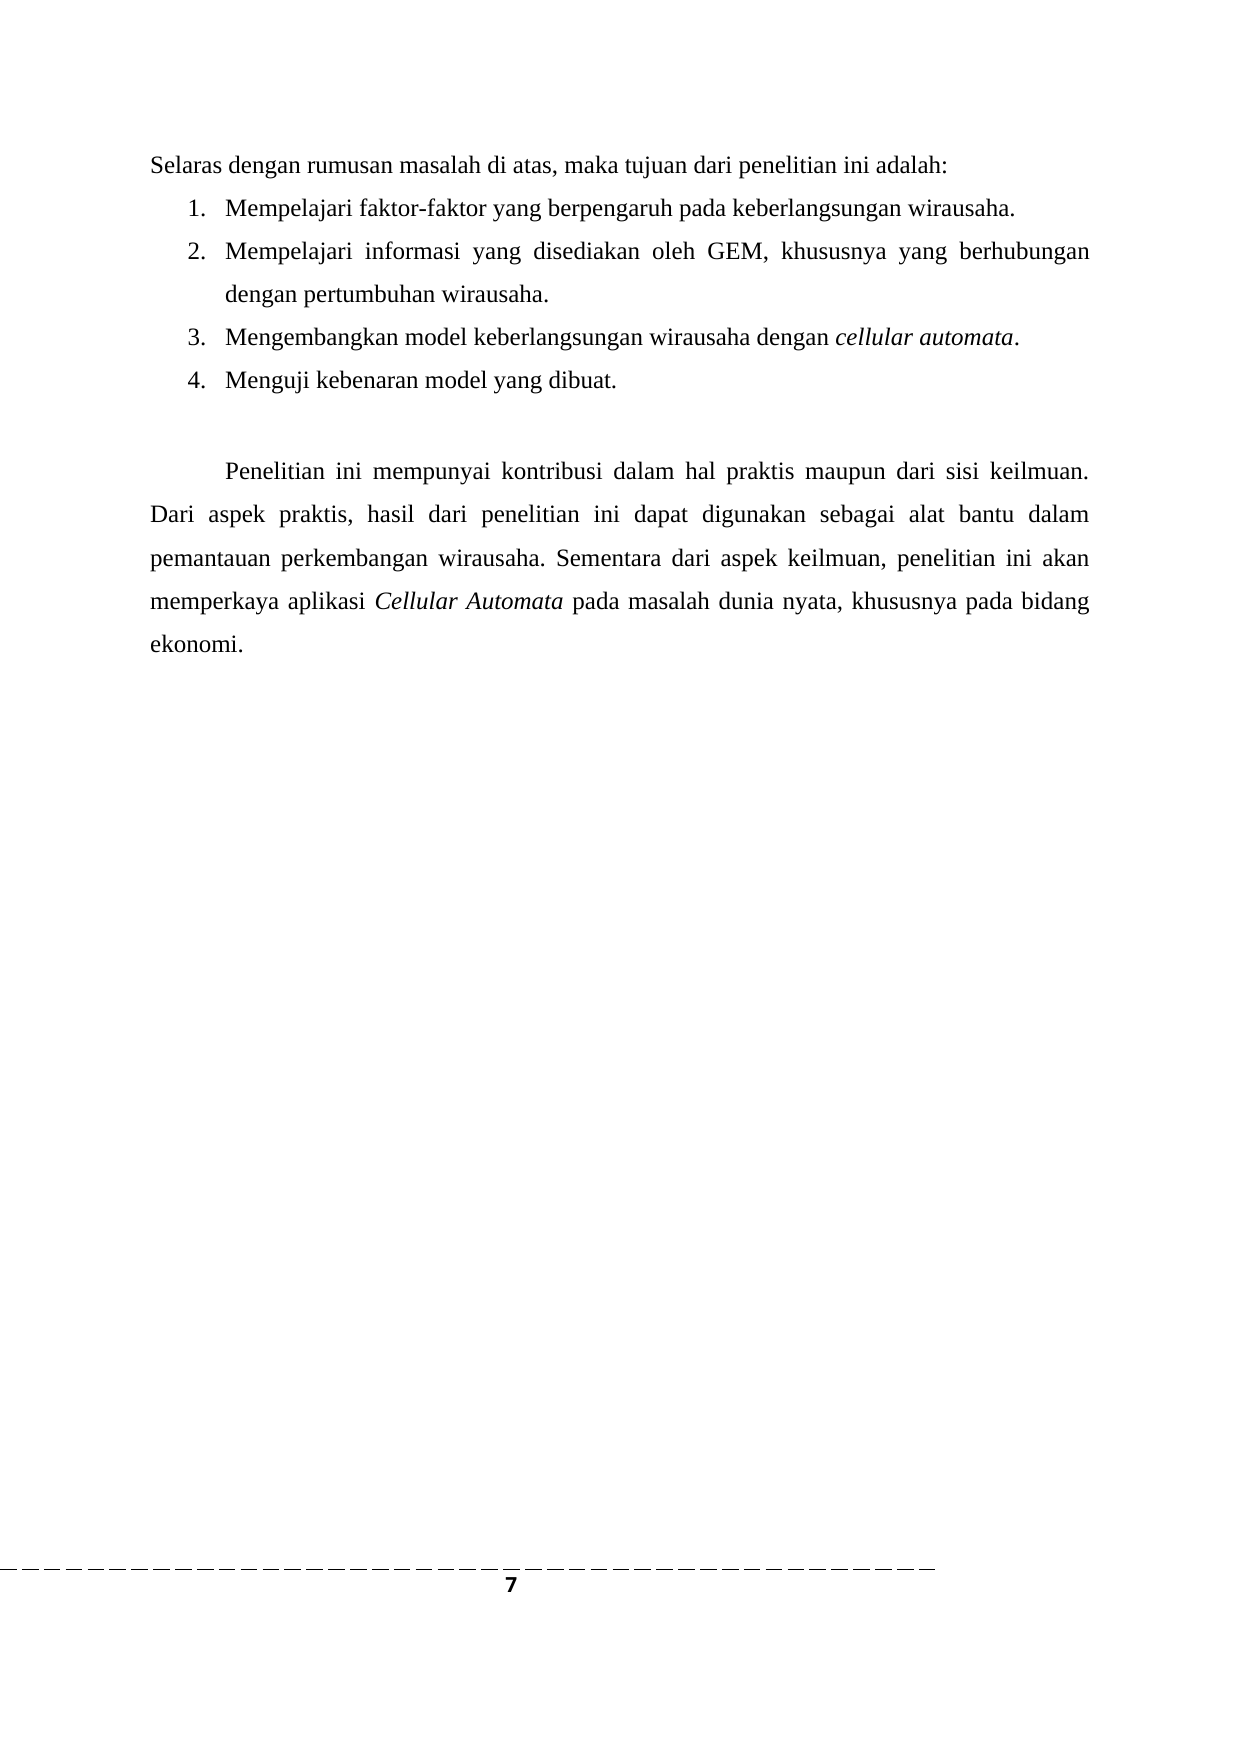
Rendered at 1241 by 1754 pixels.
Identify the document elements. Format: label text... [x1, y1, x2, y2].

list Mempelajari faktor-faktor yang berpengaruh pada keberlangsungan wirausaha. [187, 193, 1090, 222]
list Mengembangkan model keberlangsungan wirausaha dengan cellular automata. [187, 322, 1090, 351]
list Mempelajari informasi yang disediakan oleh GEM, khususnya yang berhubungan dengan pertumbuhan wirausaha. [187, 236, 1090, 308]
list Menguji kebenaran model yang dibuat. [187, 366, 1090, 394]
text Penelitian ini mempunyai kontribusi dalam hal praktis maupun dari sisi keilmuan. Dari aspek praktis, hasil dari penelitian ini dapat digunakan sebagai alat bantu dalam pemantauan perkembangan wirausaha. Sementara dari aspek keilmuan, penelitian ini akan memperkaya aplikasi Cellular Automata pada masalah dunia nyata, khususnya pada bidang ekonomi. [150, 456, 1090, 658]
text Selaras dengan rumusan masalah di atas, maka tujuan dari penelitian ini adalah: [150, 150, 1090, 179]
